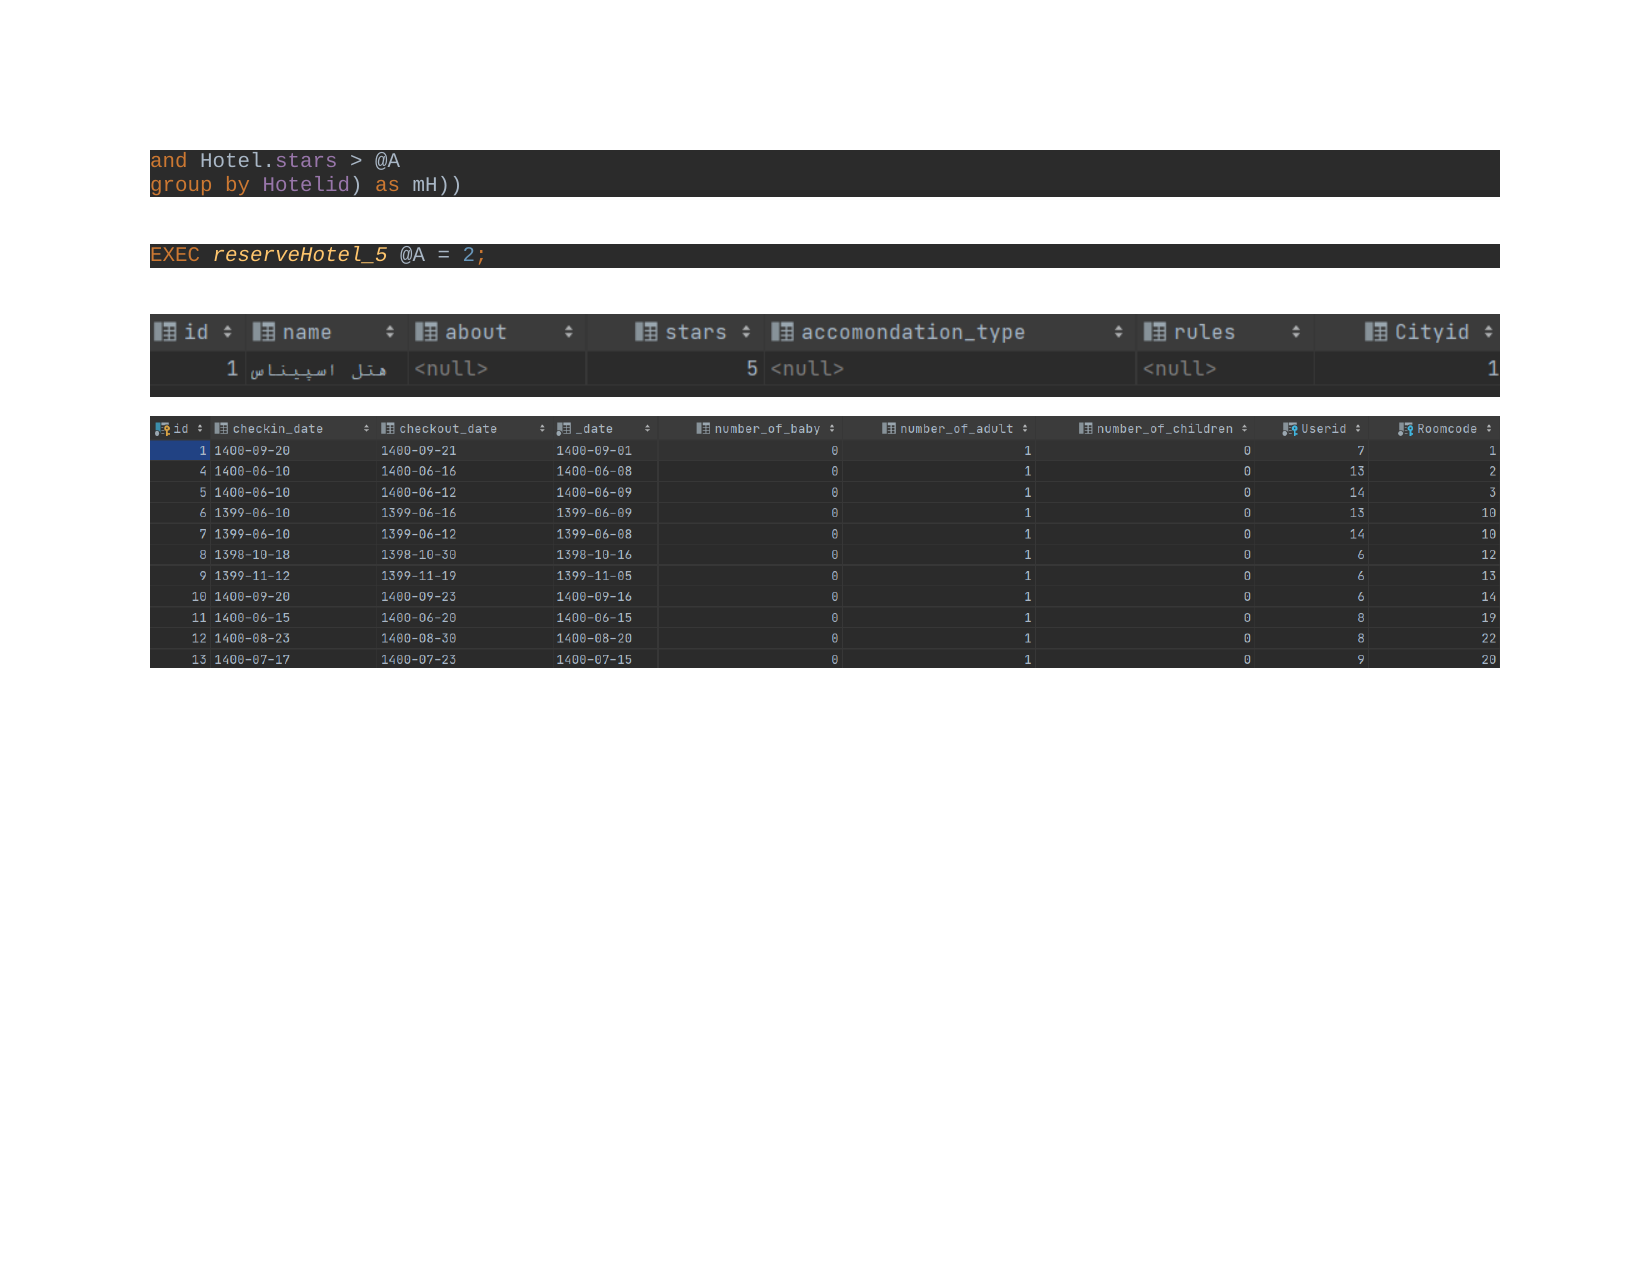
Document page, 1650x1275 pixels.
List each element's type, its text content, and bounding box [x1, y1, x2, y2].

picture [150, 314, 1500, 397]
picture [150, 416, 1500, 668]
text EXEC reserveHotel_5 @A = 2; [150, 244, 1500, 268]
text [150, 150, 1500, 197]
